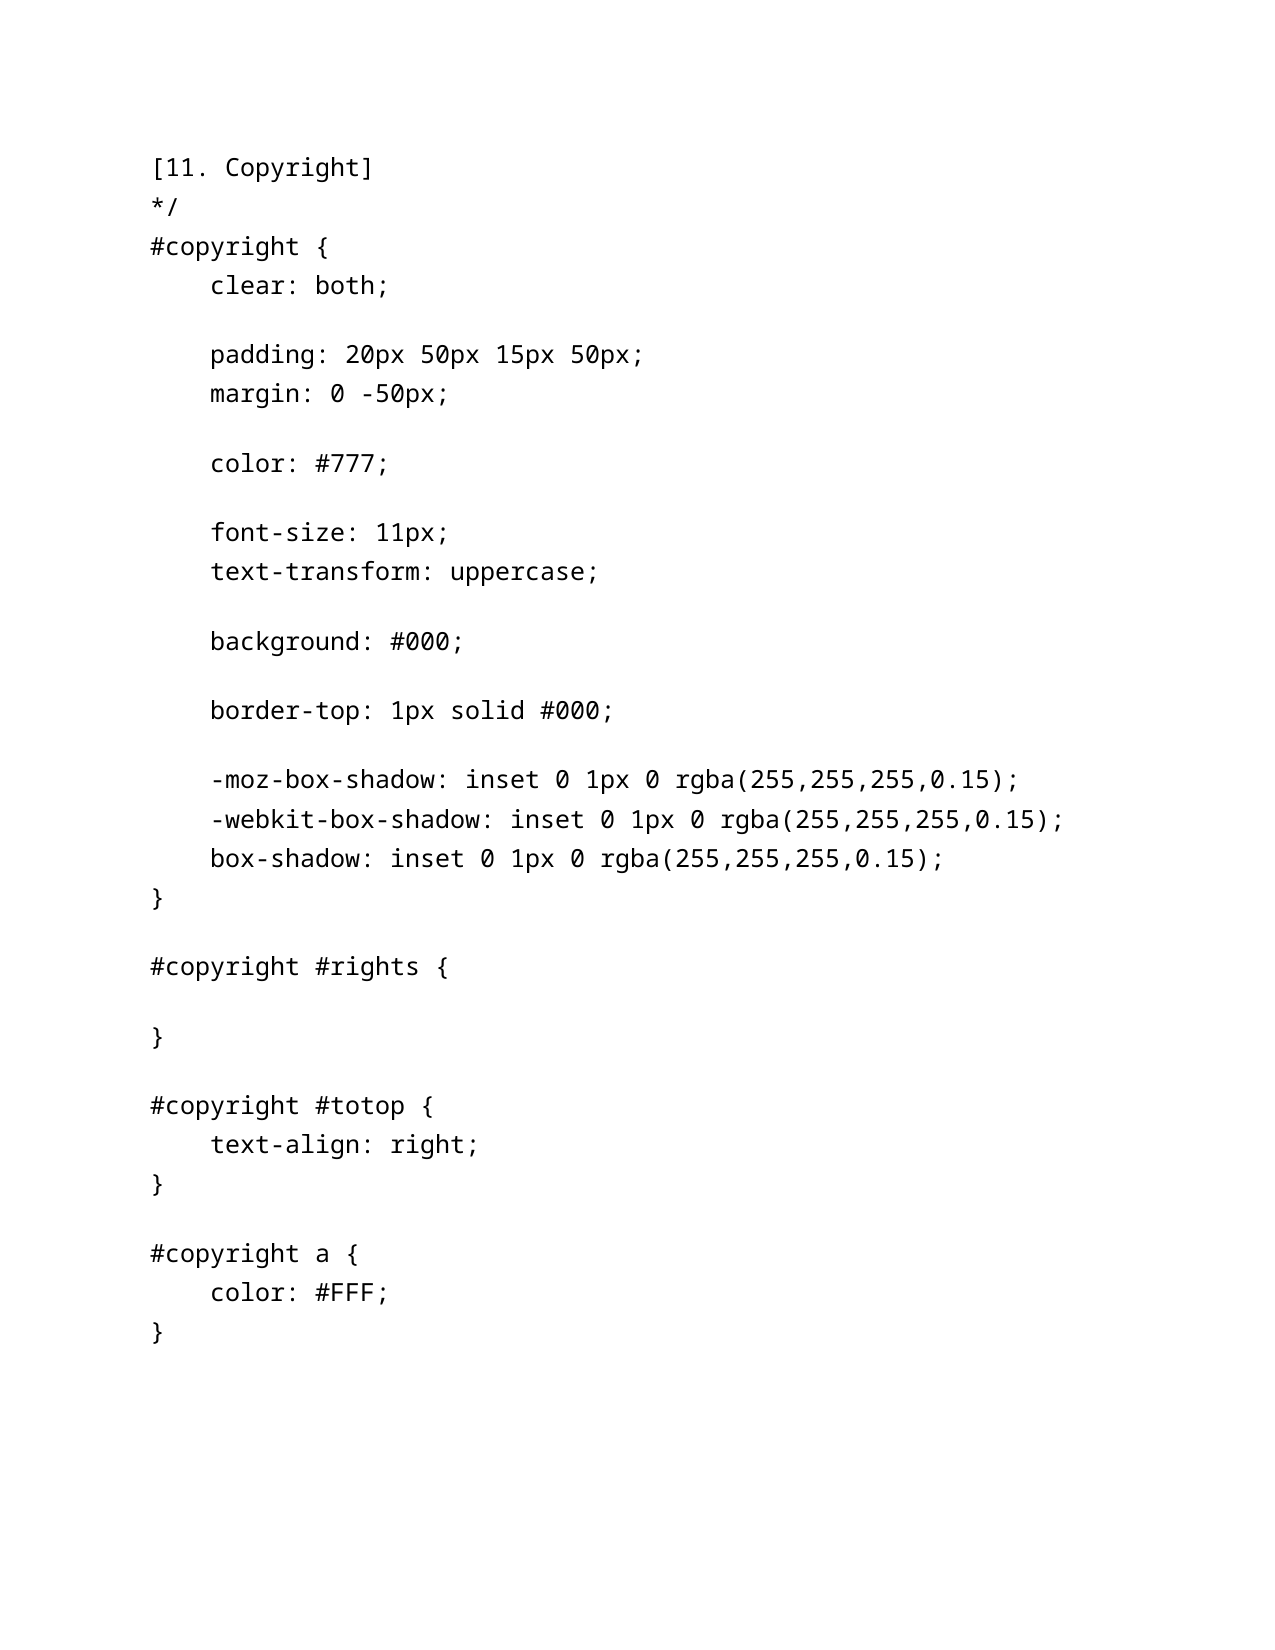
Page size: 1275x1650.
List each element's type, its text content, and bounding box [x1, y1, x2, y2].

text padding: 20px 50px 15px 50px; [150, 337, 1125, 371]
text } [150, 1314, 1125, 1348]
text } [150, 1018, 1125, 1052]
text -webkit-box-shadow: inset 0 1px 0 rgba(255,255,255,0.15); [150, 801, 1125, 835]
text -moz-box-shadow: inset 0 1px 0 rgba(255,255,255,0.15); [150, 762, 1125, 796]
text text-transform: uppercase; [150, 554, 1125, 588]
text text-align: right; [150, 1127, 1125, 1161]
text } [150, 879, 1125, 914]
text background: #000; [150, 623, 1125, 657]
text margin: 0 -50px; [150, 376, 1125, 410]
text color: #777; [150, 445, 1125, 479]
text font-size: 11px; [150, 515, 1125, 549]
text #copyright { [150, 228, 1125, 262]
text box-shadow: inset 0 1px 0 rgba(255,255,255,0.15); [150, 840, 1125, 874]
text */ [150, 189, 1125, 223]
text #copyright #totop { [150, 1088, 1125, 1122]
text [11. Copyright] [150, 150, 1125, 184]
text #copyright #rights { [150, 949, 1125, 983]
text border-top: 1px solid #000; [150, 693, 1125, 727]
text #copyright a { [150, 1235, 1125, 1269]
text color: #FFF; [150, 1274, 1125, 1309]
text clear: both; [150, 267, 1125, 302]
text } [150, 1166, 1125, 1200]
